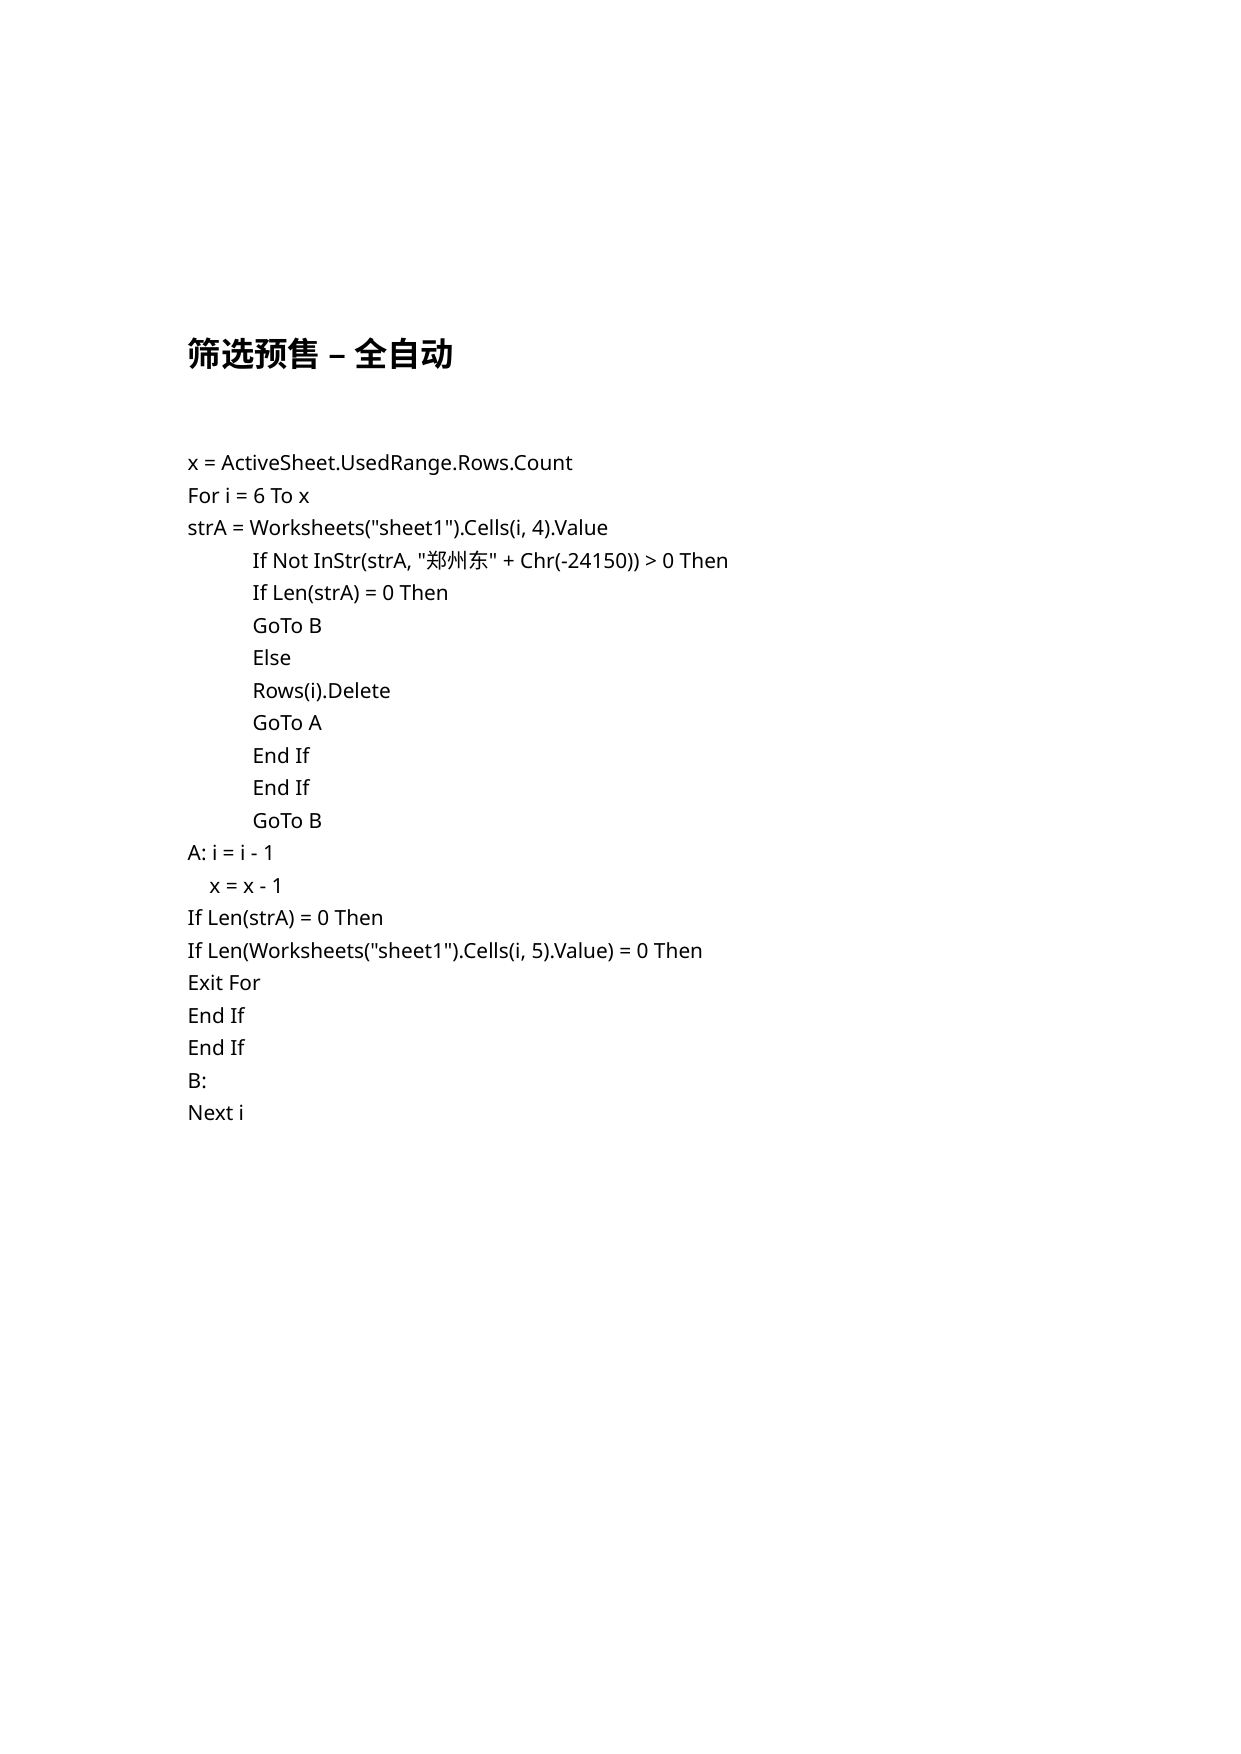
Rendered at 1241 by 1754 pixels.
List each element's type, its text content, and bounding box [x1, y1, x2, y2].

text If Len(strA) = 0 Then [187, 901, 1053, 934]
subtitle 筛选预售 – 全自动 [187, 319, 1053, 384]
text Rows(i).Delete [187, 674, 1053, 706]
text GoTo B [187, 609, 1053, 641]
text End If [187, 999, 1053, 1031]
text If Len(strA) = 0 Then [187, 576, 1053, 609]
text End If [187, 771, 1053, 804]
text Next i [187, 1096, 1053, 1129]
text If Len(Worksheets("sheet1").Cells(i, 5).Value) = 0 Then [187, 934, 1053, 966]
text strA = Worksheets("sheet1").Cells(i, 4).Value [187, 511, 1053, 544]
text For i = 6 To x [187, 479, 1053, 511]
text GoTo A [187, 706, 1053, 739]
text Else [187, 641, 1053, 674]
text x = x - 1 [187, 869, 1053, 901]
text Exit For [187, 966, 1053, 999]
text GoTo B [187, 804, 1053, 836]
text If Not InStr(strA, "郑州东" + Chr(-24150)) > 0 Then [187, 544, 1053, 576]
text End If [187, 1031, 1053, 1064]
text B: [187, 1064, 1053, 1096]
text End If [187, 739, 1053, 771]
text A: i = i - 1 [187, 836, 1053, 869]
text x = ActiveSheet.UsedRange.Rows.Count [187, 446, 1053, 479]
